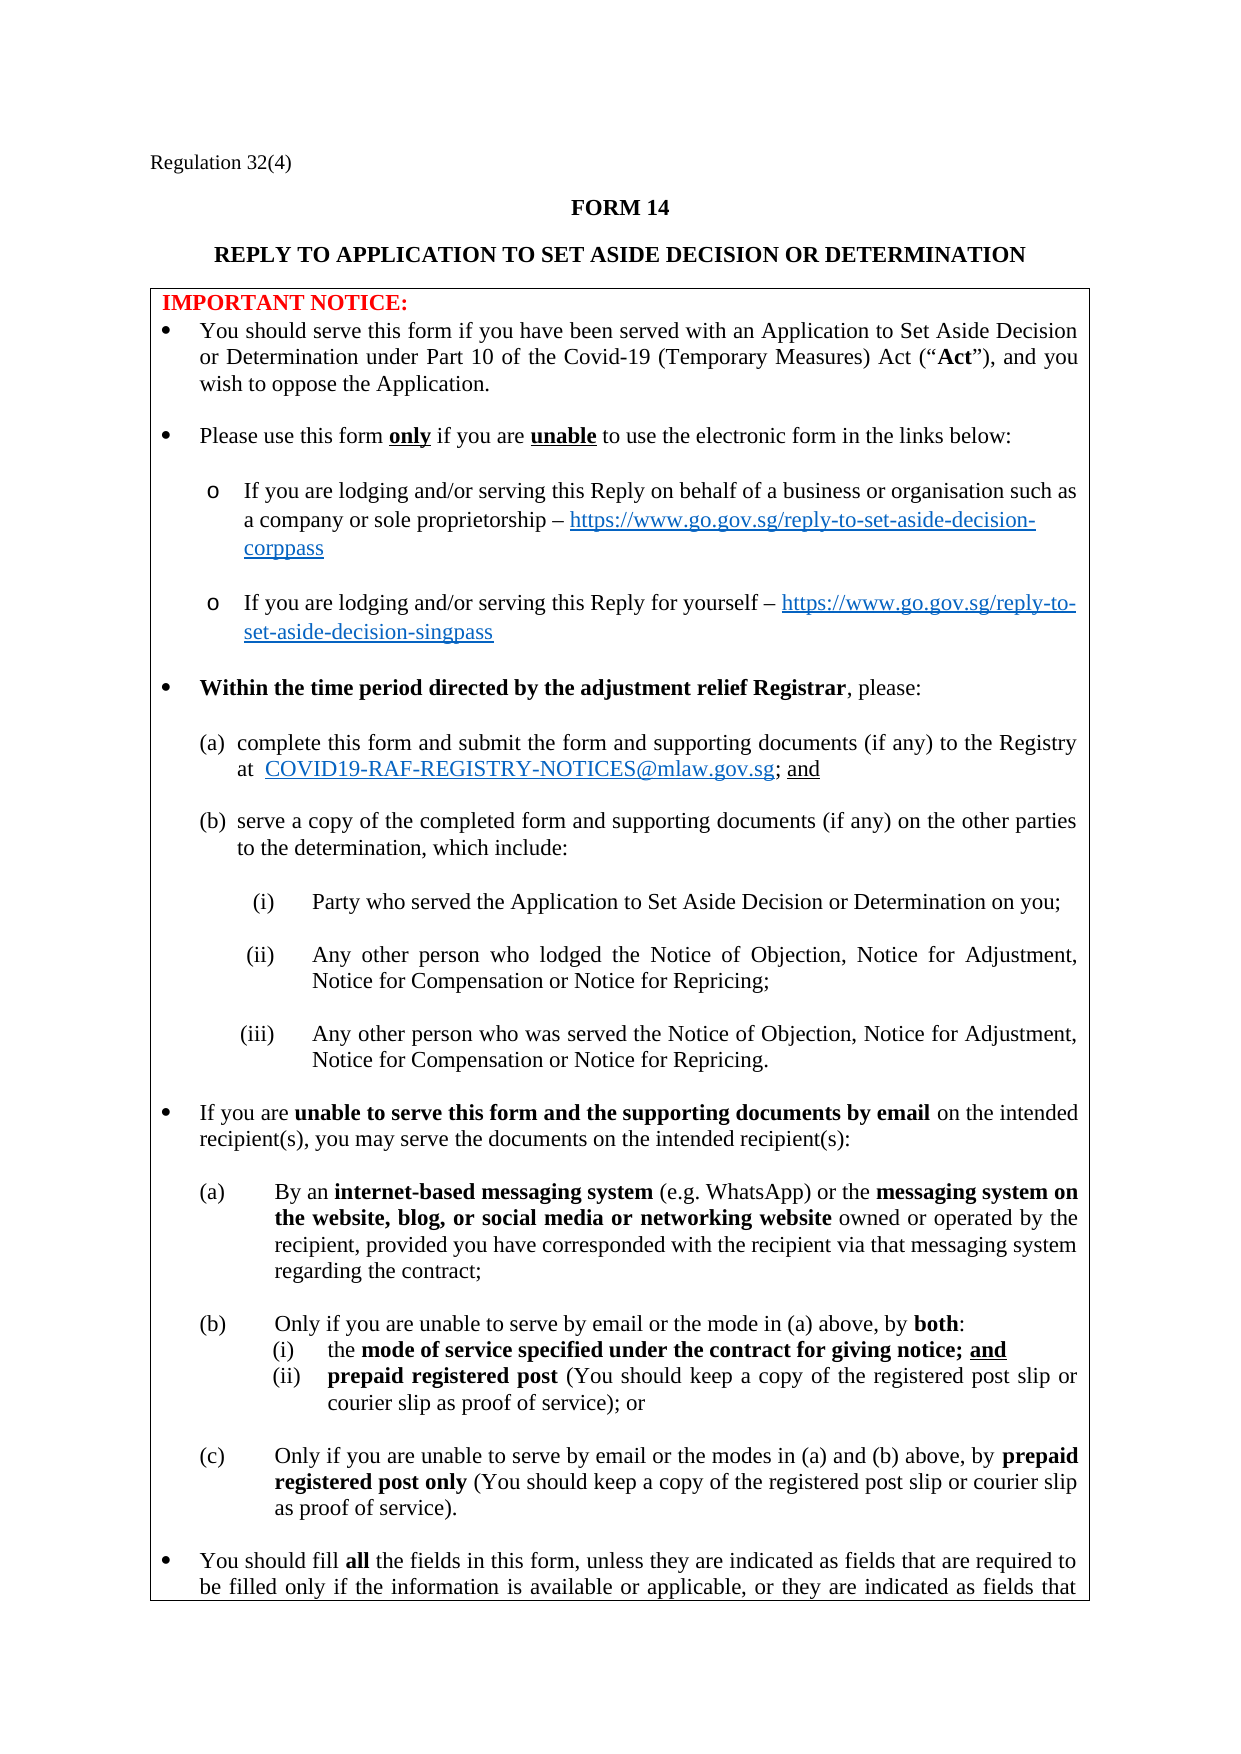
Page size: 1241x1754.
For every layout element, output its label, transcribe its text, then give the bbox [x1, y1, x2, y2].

text REPLY TO APPLICATION TO SET ASIDE DECISION OR DETERMINATION [150, 241, 1090, 267]
text Regulation 32(4) [150, 150, 1090, 174]
text FORM 14 [150, 194, 1090, 221]
